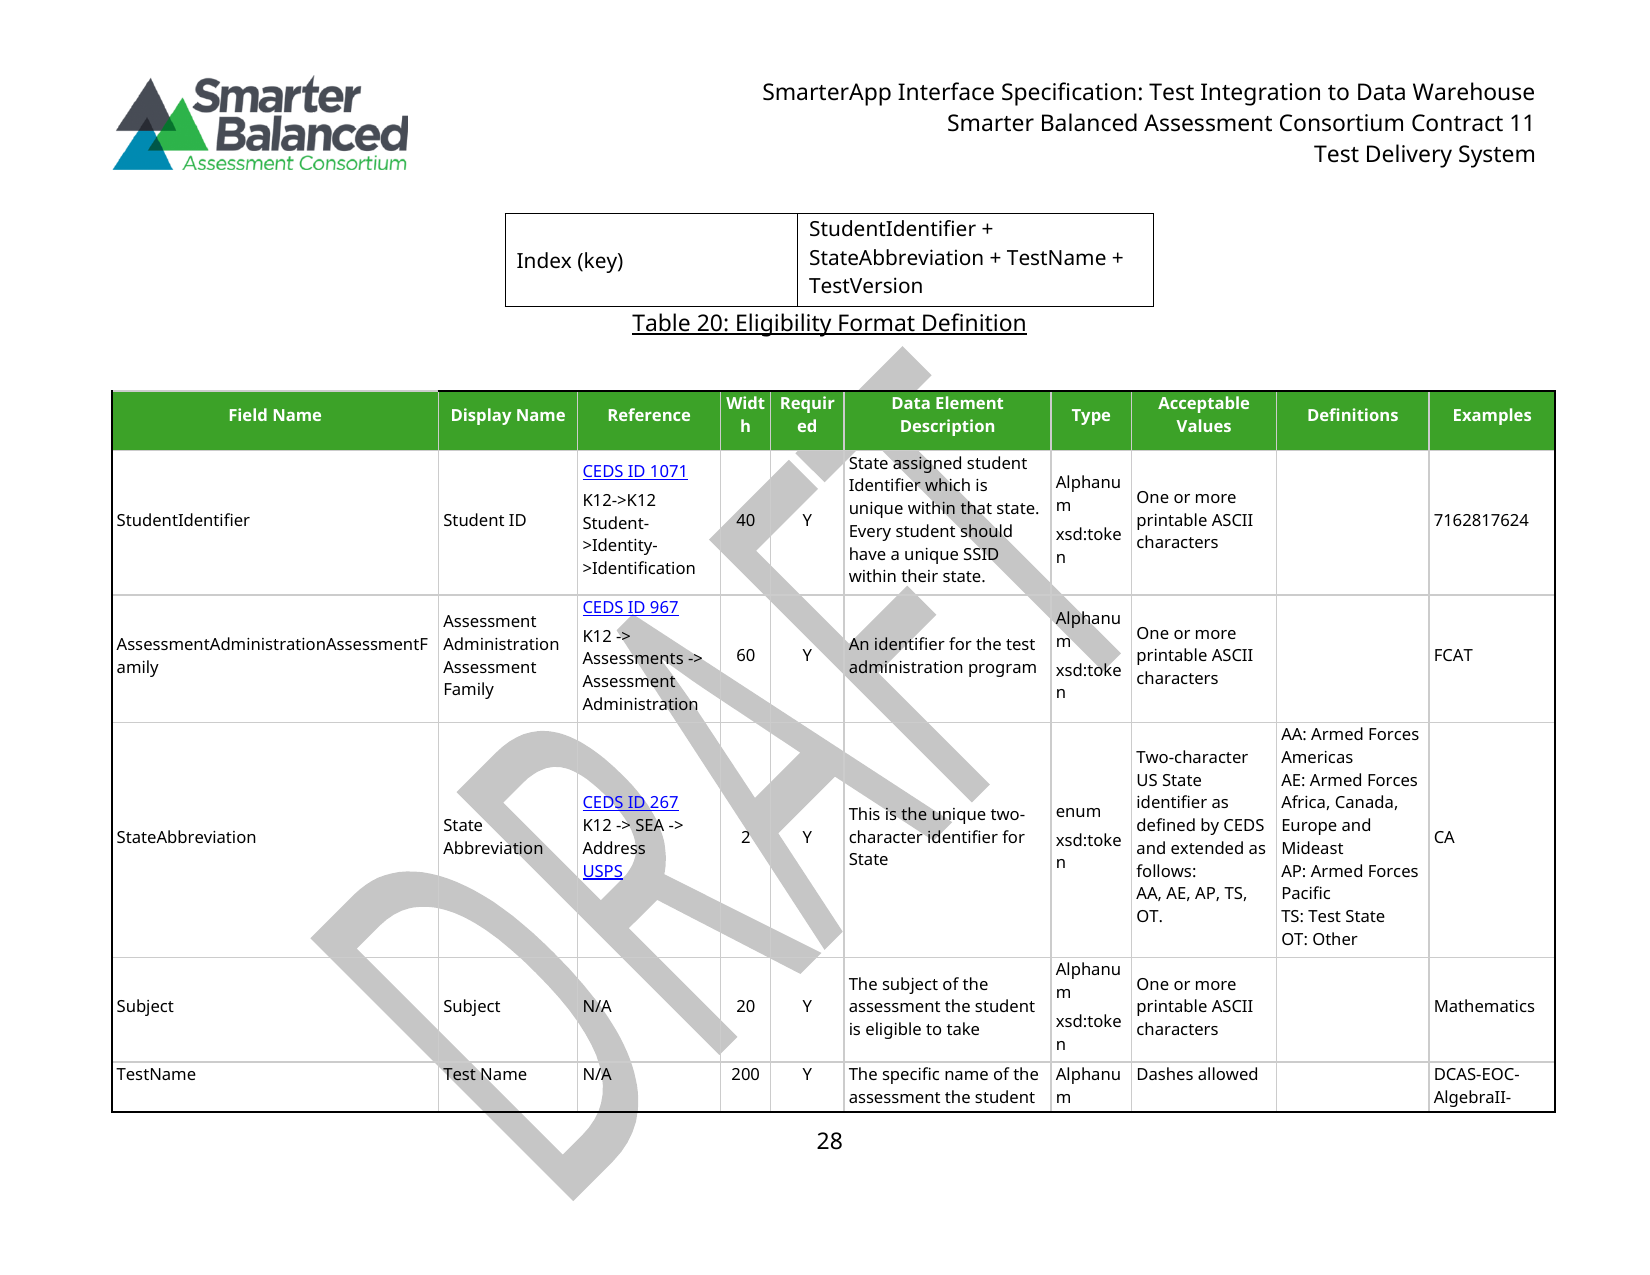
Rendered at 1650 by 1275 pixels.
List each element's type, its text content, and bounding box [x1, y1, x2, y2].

table_cell FCAT [1430, 596, 1554, 721]
table_cell enum xsd:token [1052, 723, 1131, 956]
table_cell 60 [721, 596, 770, 721]
table_header Reference [578, 392, 720, 450]
table_cell The subject of the assessment the student is eligible to take [845, 958, 1050, 1061]
table_cell Y [771, 596, 843, 721]
table_cell Test Name [439, 1063, 577, 1111]
table_cell DCAS-EOC-AlgebraII-Spring-2012-2013 [1430, 1063, 1554, 1111]
table_cell Y [771, 451, 843, 594]
table_cell Alphanum xsd:token [1052, 596, 1131, 721]
table_cell [1277, 451, 1428, 594]
table_cell One or more printable ASCII characters [1132, 451, 1276, 594]
table_cell N/A [578, 1063, 720, 1111]
table_cell StateAbbreviation [113, 723, 438, 956]
table_cell Alphanum xsd:token [1052, 958, 1131, 1061]
table_cell This is the unique two-character identifier for State [845, 723, 1050, 956]
table_cell 20 [721, 958, 770, 1061]
table_cell StudentIdentifier + StateAbbreviation + TestName + TestVersion [798, 214, 1153, 306]
table_header Acceptable Values [1132, 392, 1276, 450]
table_cell Y [771, 723, 843, 956]
table_cell CEDS ID 1071 K12->K12 Student->Identity->Identification [578, 451, 720, 594]
table_cell CEDS ID 267 K12 -> SEA -> Address USPS [578, 723, 720, 956]
table_cell Mathematics [1430, 958, 1554, 1061]
table_header Examples [1430, 392, 1554, 450]
table_header Definitions [1277, 392, 1428, 450]
table_cell Alphanum xsd:token [1052, 1063, 1131, 1111]
table_cell Two-character US State identifier as defined by CEDS and extended as follows: AA, AE, AP, TS, OT. [1132, 723, 1276, 956]
table_header Data Element Description [845, 392, 1050, 450]
table_cell 200 [721, 1063, 770, 1111]
table_cell TestName [113, 1063, 438, 1111]
table_cell [1277, 958, 1428, 1061]
table_cell State assigned student Identifier which is unique within that state. Every student should have a unique SSID within their state. [845, 451, 1050, 594]
table_cell N/A [578, 958, 720, 1061]
table_header Display Name [439, 392, 577, 450]
table_cell Student ID [439, 451, 577, 594]
table_header Width [721, 392, 770, 450]
table_cell 40 [721, 451, 770, 594]
table_cell An identifier for the test administration program [845, 596, 1050, 721]
table_cell CA [1430, 723, 1554, 956]
table_cell 2 [721, 723, 770, 956]
table_cell AssessmentAdministrationAssessmentFamily [113, 596, 438, 721]
table_header Type [1052, 392, 1131, 450]
table_cell Index (key) [506, 214, 797, 306]
table_cell CEDS ID 967 K12 -> Assessments -> Assessment Administration [578, 596, 720, 721]
table_cell [1277, 596, 1428, 721]
table_cell 7162817624 [1430, 451, 1554, 594]
table_cell One or more printable ASCII characters [1132, 958, 1276, 1061]
picture [112, 75, 408, 170]
table_cell Assessment Administration Assessment Family [439, 596, 577, 721]
table_cell State Abbreviation [439, 723, 577, 956]
table_cell Alphanum xsd:token [1052, 451, 1131, 594]
table_cell Dashes allowed [1132, 1063, 1276, 1111]
table_cell StudentIdentifier [113, 451, 438, 594]
table_cell Y [771, 958, 843, 1061]
table_cell One or more printable ASCII characters [1132, 596, 1276, 721]
table_header Required [771, 392, 843, 450]
table_cell Y [771, 1063, 843, 1111]
table_cell AA: Armed Forces Americas AE: Armed Forces Africa, Canada, Europe and Mideast AP: Armed Forces Pacific TS: Test State OT: Other [1277, 723, 1428, 956]
table_cell [1277, 1063, 1428, 1111]
table_cell Subject [439, 958, 577, 1061]
table_cell The specific name of the assessment the student is eligible to take [845, 1063, 1050, 1111]
table_header Field Name [113, 392, 438, 450]
table_cell Subject [113, 958, 438, 1061]
